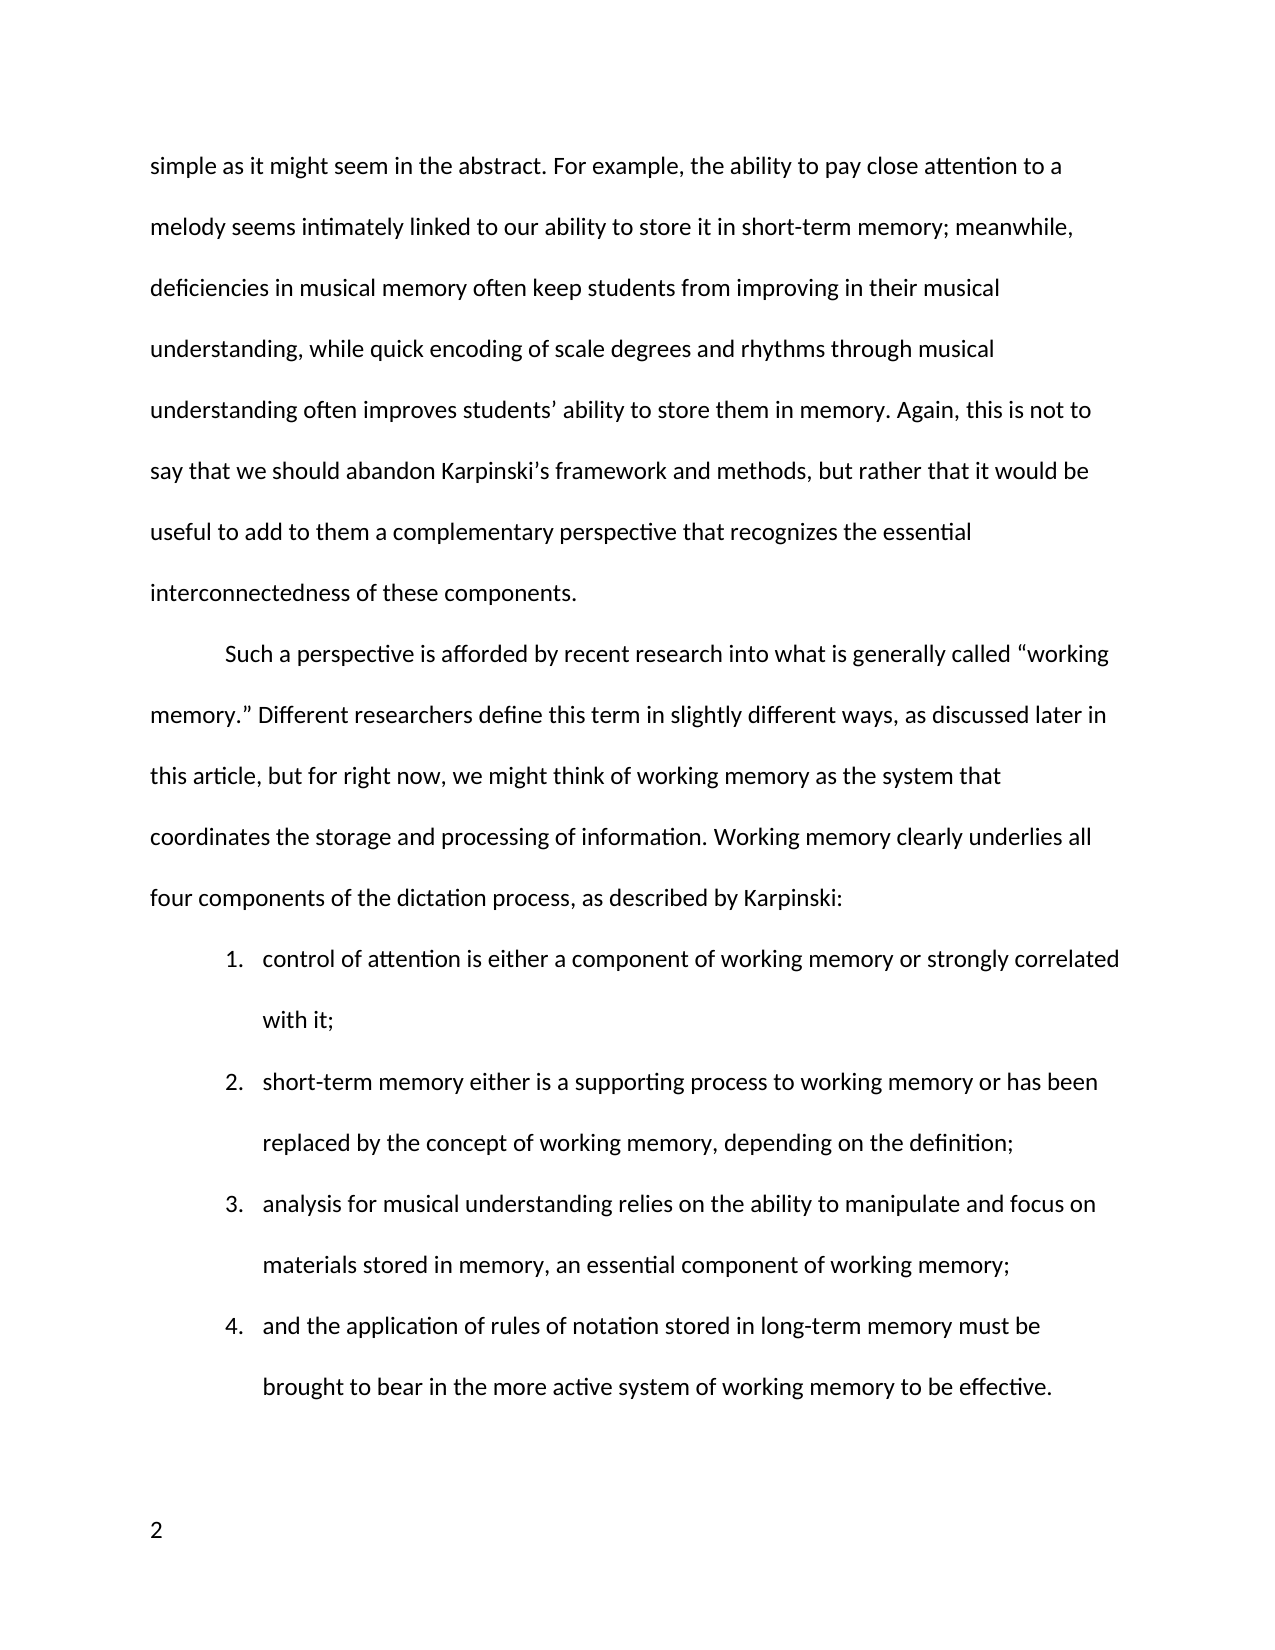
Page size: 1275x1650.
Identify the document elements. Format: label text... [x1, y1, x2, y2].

list short-term memory either is a supporting process to working memory or has been replaced by the concept of working memory, depending on the definition; [225, 1066, 1125, 1157]
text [150, 150, 1125, 608]
list and the application of rules of notation stored in long-term memory must be brought to bear in the more active system of working memory to be effective. [225, 1310, 1125, 1401]
text Such a perspective is afforded by recent research into what is generally called “working memory.” Different researchers define this term in slightly different ways, as discussed later in this article, but for right now, we might think of working memory as the system that coordinates the storage and processing of information. Working memory clearly underlies all four components of the dictation process, as described by Karpinski: [150, 638, 1125, 913]
list control of attention is either a component of working memory or strongly correlated with it; [225, 943, 1125, 1035]
list analysis for musical understanding relies on the ability to manipulate and focus on materials stored in memory, an essential component of working memory; [225, 1188, 1125, 1279]
